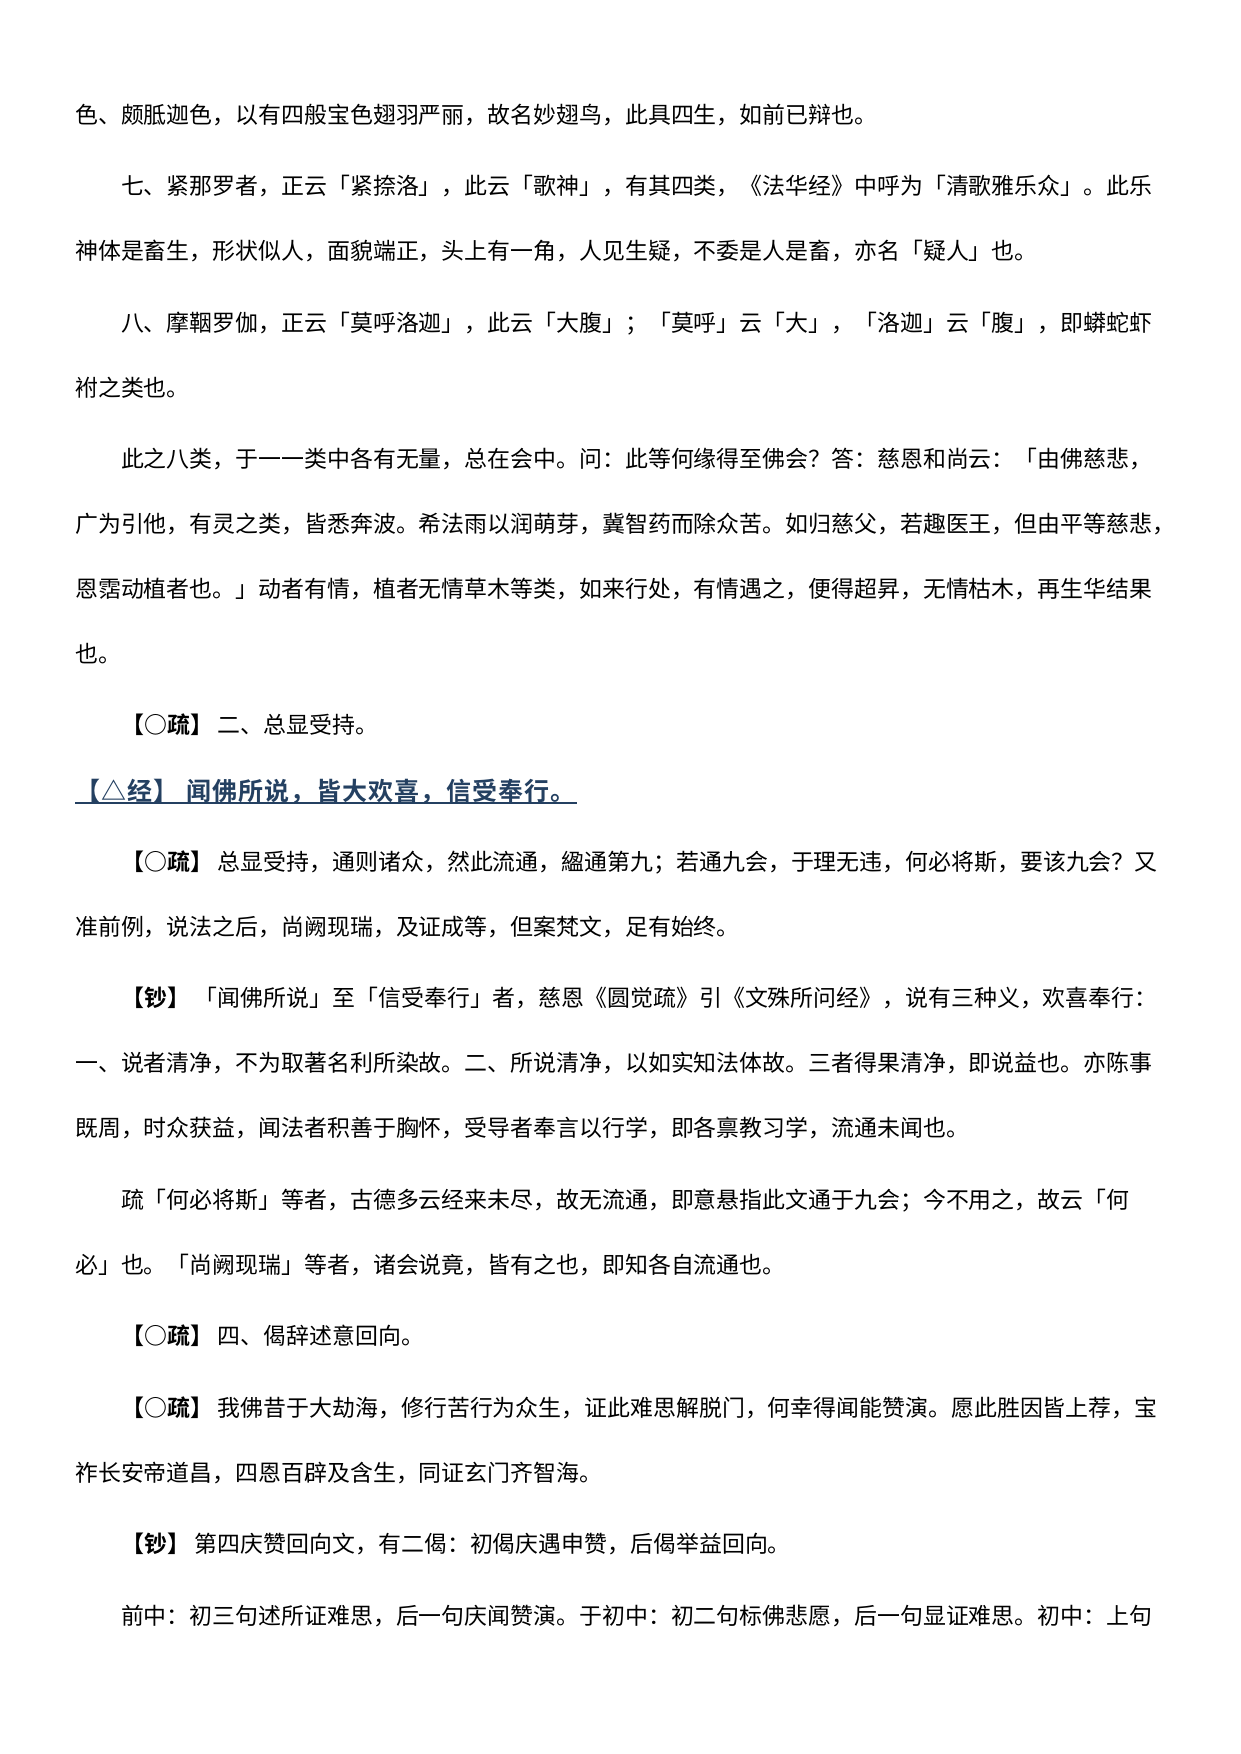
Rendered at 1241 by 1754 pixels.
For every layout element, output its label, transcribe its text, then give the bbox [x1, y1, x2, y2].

text 【○疏】 四、偈辞述意回向。 [75, 1302, 1165, 1367]
text 【○疏】 总显受持，通则诸众，然此流通，䋼通第九；若通九会，于理无违，何必将斯，要该九会？又准前例，说法之后，尚阙现瑞，及证成等，但案梵文，足有始终。 [75, 828, 1165, 958]
text 【钞】 「闻佛所说」至「信受奉行」者，慈恩《圆觉疏》引《文殊所问经》，说有三种义，欢喜奉行：一、说者清净，不为取著名利所染故。二、所说清净，以如实知法体故。三者得果清净，即说益也。亦陈事既周，时众获益，闻法者积善于胸怀，受导者奉言以行学，即各禀教习学，流通未闻也。 [75, 964, 1165, 1159]
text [75, 1582, 1165, 1647]
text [75, 81, 1165, 146]
text 疏「何必将斯」等者，古德多云经来未尽，故无流通，即意悬指此文通于九会；今不用之，故云「何必」也。「尚阙现瑞」等者，诸会说竟，皆有之也，即知各自流通也。 [75, 1166, 1165, 1296]
text 【○疏】 我佛昔于大劫海，修行苦行为众生，证此难思解脱门，何幸得闻能赞演。愿此胜因皆上荐，宝祚长安帝道昌，四恩百辟及含生，同证玄门齐智海。 [75, 1374, 1165, 1504]
text 【△经】 闻佛所说，皆大欢喜，信受奉行。 [75, 757, 1165, 822]
text 【○疏】 二、总显受持。 [75, 692, 1165, 757]
text 八、摩鞇罗伽，正云「莫呼洛迦」，此云「大腹」；「莫呼」云「大」，「洛迦」云「腹」，即蟒蛇虾袝之类也。 [75, 289, 1165, 419]
text 七、紧那罗者，正云「紧捺洛」，此云「歌神」，有其四类，《法华经》中呼为「清歌雅乐众」。此乐神体是畜生，形状似人，面貌端正，头上有一角，人见生疑，不委是人是畜，亦名「疑人」也。 [75, 152, 1165, 282]
text 【钞】 第四庆赞回向文，有二偈：初偈庆遇申赞，后偈举益回向。 [75, 1510, 1165, 1575]
text 此之八类，于一一类中各有无量，总在会中。问：此等何缘得至佛会？答：慈恩和尚云：「由佛慈悲，广为引他，有灵之类，皆悉奔波。希法雨以润萌芽，冀智药而除众苦。如归慈父，若趣医王，但由平等慈悲，恩霑动植者也。」动者有情，植者无情草木等类，如来行处，有情遇之，便得超昇，无情枯木，再生华结果也。 [75, 425, 1165, 685]
